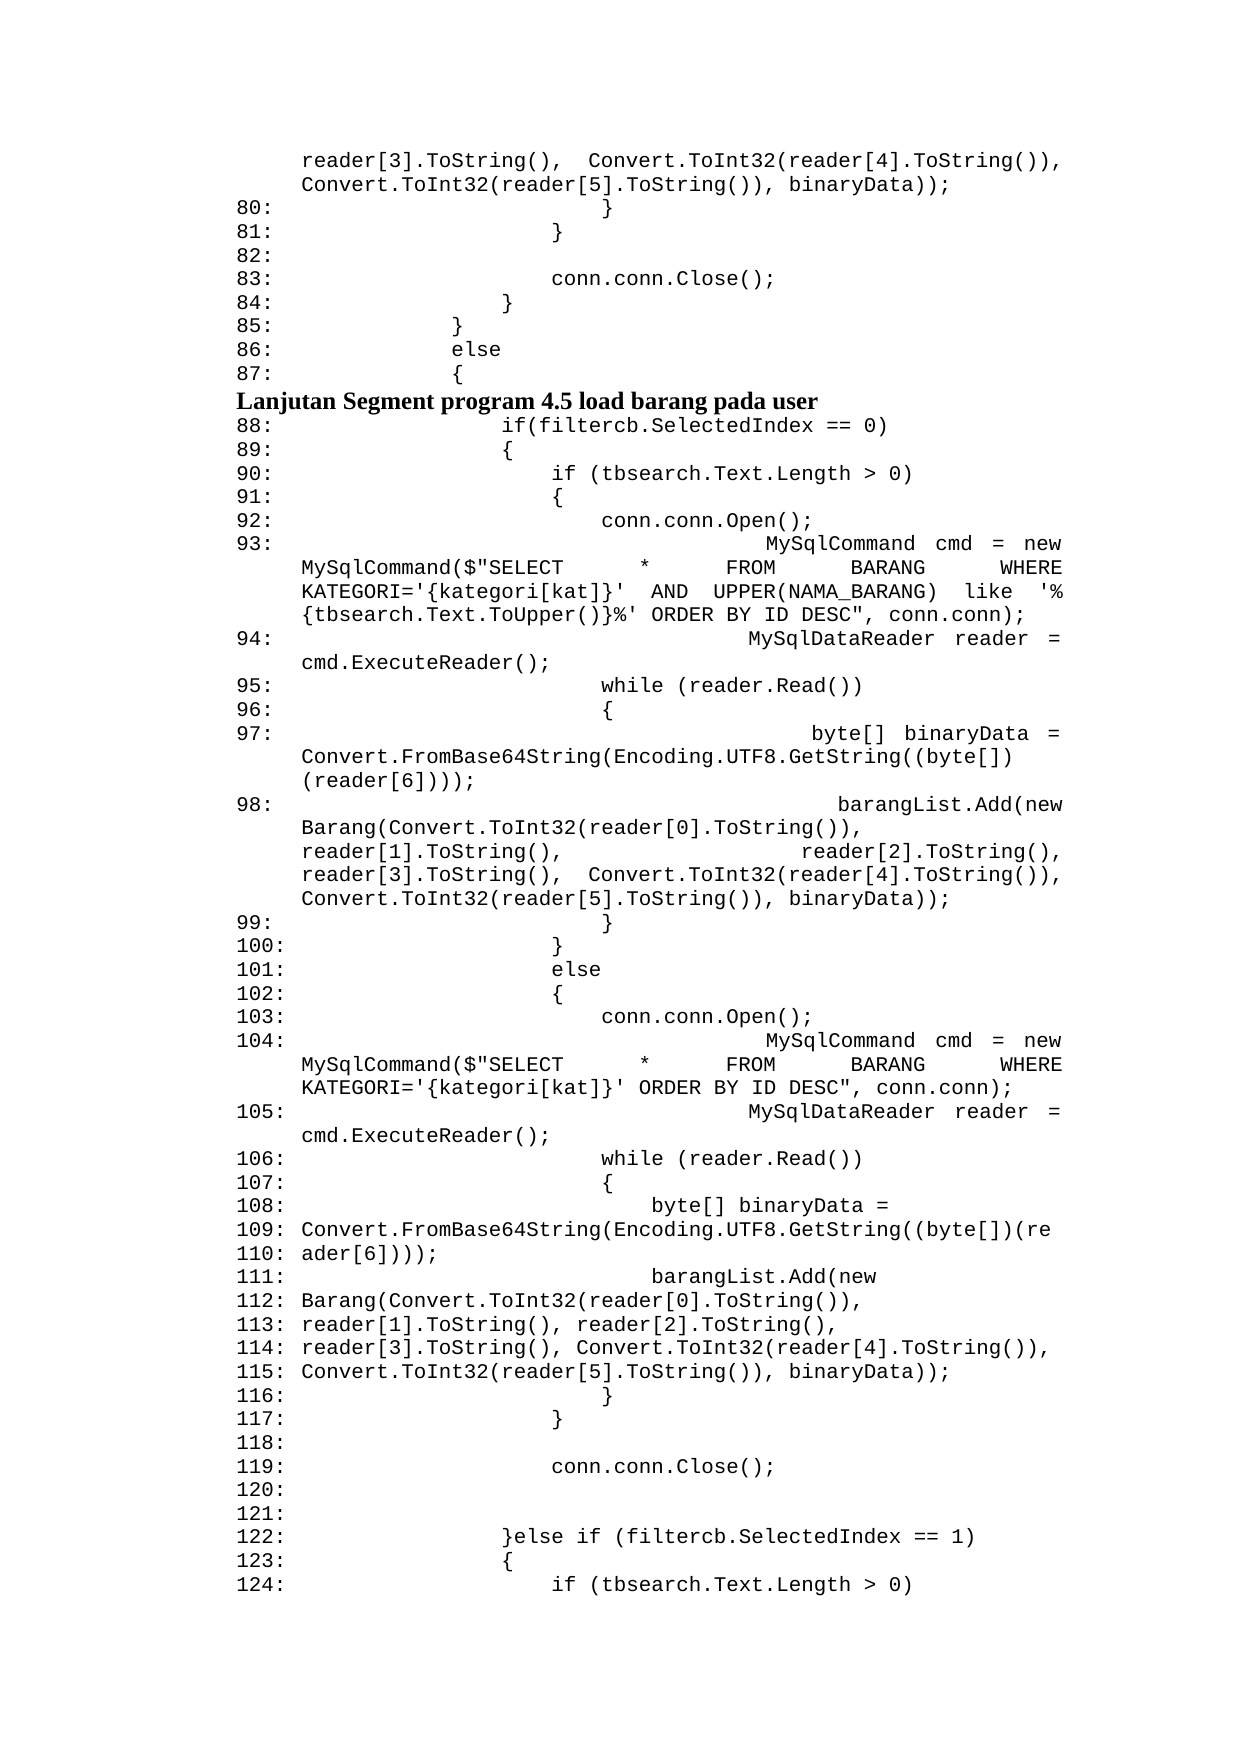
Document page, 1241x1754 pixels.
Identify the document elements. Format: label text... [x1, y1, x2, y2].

text if (tbsearch.Text.Length > 0) [236, 462, 1063, 486]
text ader[6]))); [236, 1243, 1063, 1266]
text { [236, 1172, 1063, 1196]
text byte[] binaryData = [236, 1196, 1063, 1219]
text conn.conn.Close(); [236, 1456, 1063, 1479]
text } [236, 912, 1063, 935]
text reader[1].ToString(), reader[2].ToString(), [236, 1314, 1063, 1337]
text } [236, 197, 1063, 221]
text while (reader.Read()) [236, 675, 1063, 699]
text conn.conn.Close(); [236, 268, 1063, 292]
text MySqlCommand cmd = new MySqlCommand($"SELECT * FROM BARANG WHERE KATEGORI='{kategori[kat]}' ORDER BY ID DESC", conn.conn); [236, 1030, 1063, 1101]
text } [236, 935, 1063, 959]
text while (reader.Read()) [236, 1148, 1063, 1172]
text { [236, 363, 1063, 386]
text else [236, 959, 1063, 983]
text } [236, 1385, 1063, 1408]
text } [236, 1408, 1063, 1432]
text { [236, 699, 1063, 723]
text { [236, 439, 1063, 462]
text else [236, 339, 1063, 363]
text Convert.ToInt32(reader[5].ToString()), binaryData)); [236, 1361, 1063, 1385]
text } [236, 316, 1063, 339]
text if(filtercb.SelectedIndex == 0) [236, 415, 1063, 439]
text MySqlCommand cmd = new MySqlCommand($"SELECT * FROM BARANG WHERE KATEGORI='{kategori[kat]}' AND UPPER(NAMA_BARANG) like '%{tbsearch.Text.ToUpper()}%' ORDER BY ID DESC", conn.conn); [236, 533, 1063, 628]
text Convert.FromBase64String(Encoding.UTF8.GetString((byte[])(re [236, 1219, 1063, 1243]
text { [236, 983, 1063, 1006]
text } [236, 221, 1063, 244]
text conn.conn.Open(); [236, 510, 1063, 533]
text barangList.Add(new [236, 1266, 1063, 1290]
text { [236, 486, 1063, 510]
text reader[3].ToString(), Convert.ToInt32(reader[4].ToString()), [236, 1337, 1063, 1361]
text } [236, 292, 1063, 316]
text conn.conn.Open(); [236, 1006, 1063, 1030]
text MySqlDataReader reader = cmd.ExecuteReader(); [236, 1101, 1063, 1148]
list Lanjutan Segment program 4.5 load barang pada user [236, 386, 1063, 415]
text { [236, 1550, 1063, 1574]
text MySqlDataReader reader = cmd.ExecuteReader(); [236, 628, 1063, 675]
text if (tbsearch.Text.Length > 0) [236, 1574, 1063, 1597]
text }else if (filtercb.SelectedIndex == 1) [236, 1527, 1063, 1550]
text byte[] binaryData = Convert.FromBase64String(Encoding.UTF8.GetString((byte[])(reader[6]))); [236, 723, 1063, 793]
text Barang(Convert.ToInt32(reader[0].ToString()), [236, 1290, 1063, 1314]
